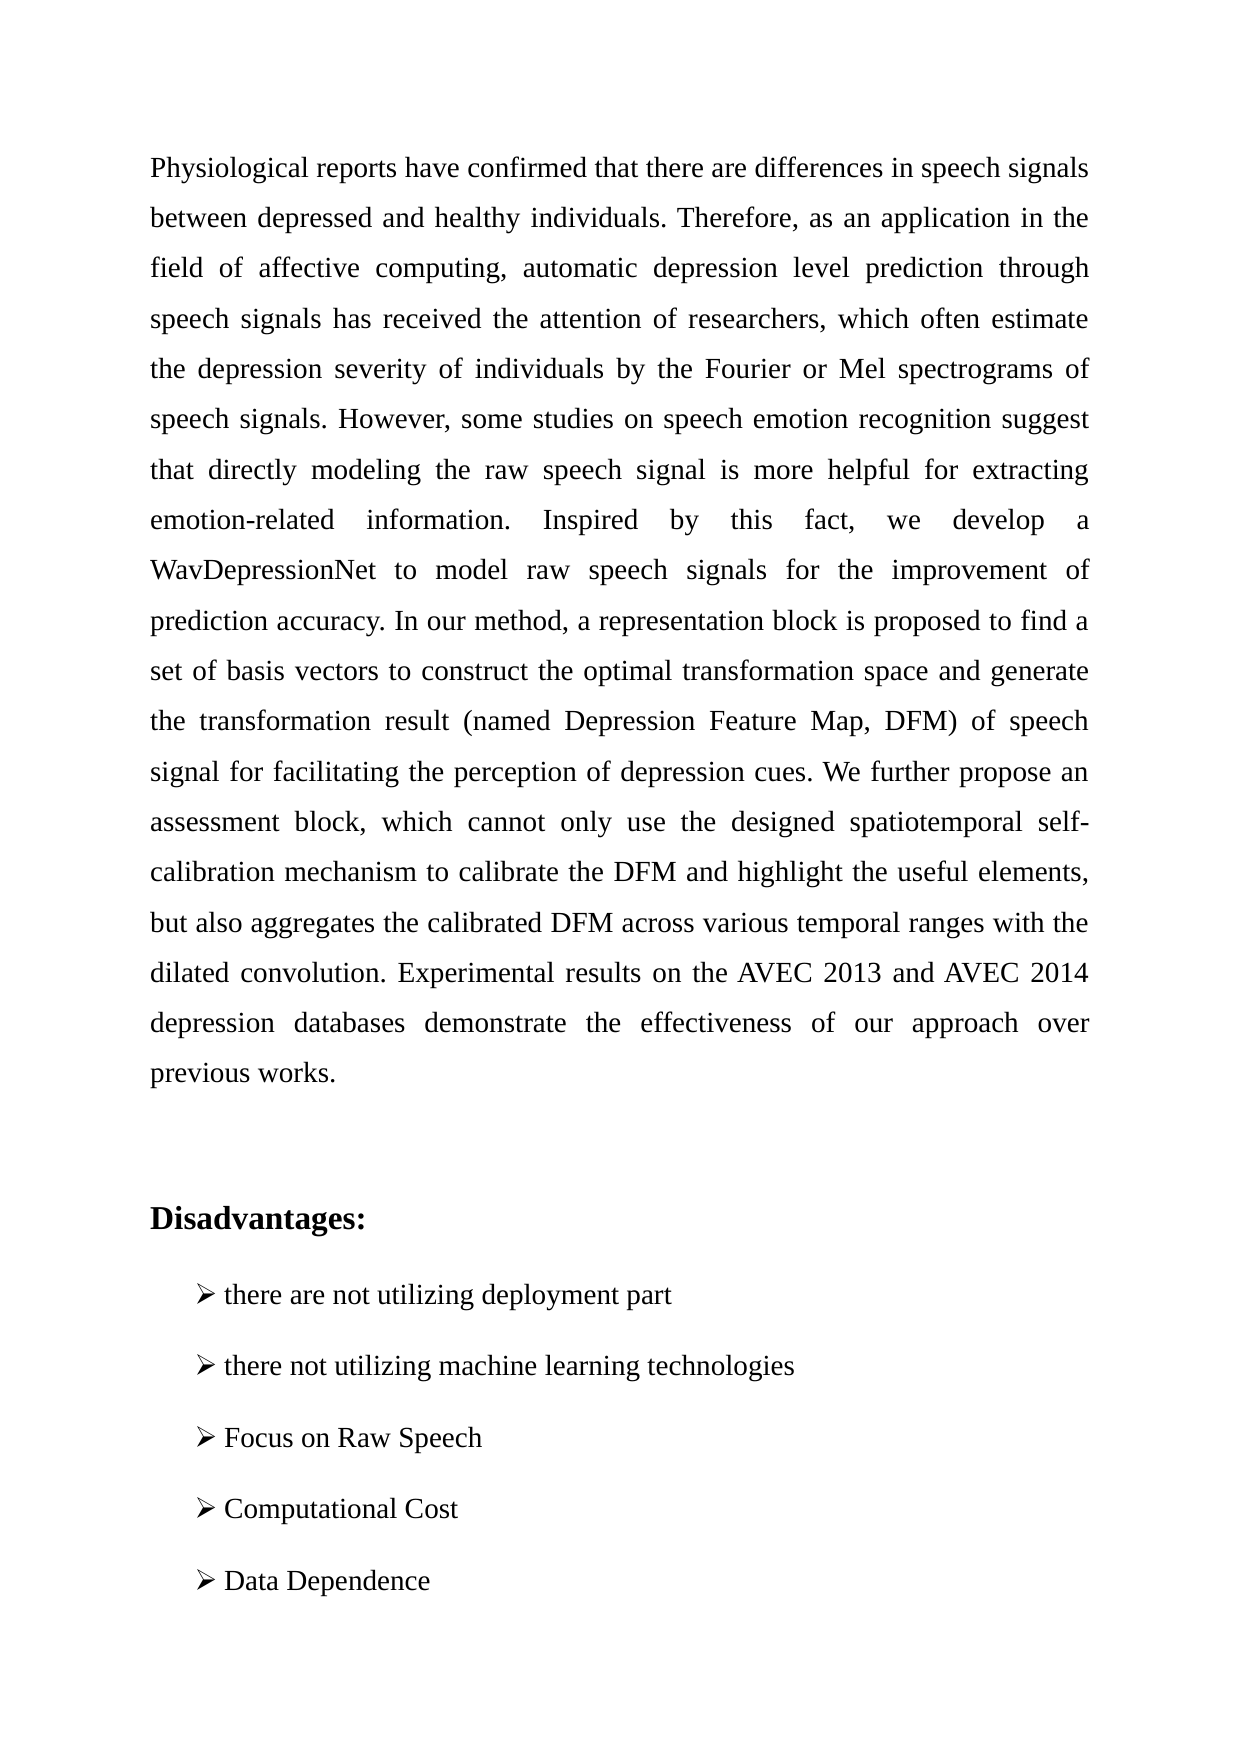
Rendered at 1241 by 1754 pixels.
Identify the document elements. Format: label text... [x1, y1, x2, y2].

text Physiological reports have confirmed that there are differences in speech signals between depressed and healthy individuals. Therefore, as an application in the field of affective computing, automatic depression level prediction through speech signals has received the attention of researchers, which often estimate the depression severity of individuals by the Fourier or Mel spectrograms of speech signals. However, some studies on speech emotion recognition suggest that directly modeling the raw speech signal is more helpful for extracting emotion-related information. Inspired by this fact, we develop a WavDepressionNet to model raw speech signals for the improvement of prediction accuracy. In our method, a representation block is proposed to find a set of basis vectors to construct the optimal transformation space and generate the transformation result (named Depression Feature Map, DFM) of speech signal for facilitating the perception of depression cues. We further propose an assessment block, which cannot only use the designed spatiotemporal self-calibration mechanism to calibrate the DFM and highlight the useful elements, but also aggregates the calibrated DFM across various temporal ranges with the dilated convolution. Experimental results on the AVEC 2013 and AVEC 2014 depression databases demonstrate the effectiveness of our approach over previous works. [150, 150, 1090, 1089]
list there are not utilizing deployment part [194, 1277, 1090, 1311]
list Focus on Raw Speech [194, 1420, 1090, 1453]
list Computational Cost [194, 1491, 1090, 1525]
list Data Dependence [194, 1563, 1090, 1596]
list there not utilizing machine learning technologies [194, 1348, 1090, 1382]
text Disadvantages: [150, 1198, 1090, 1237]
